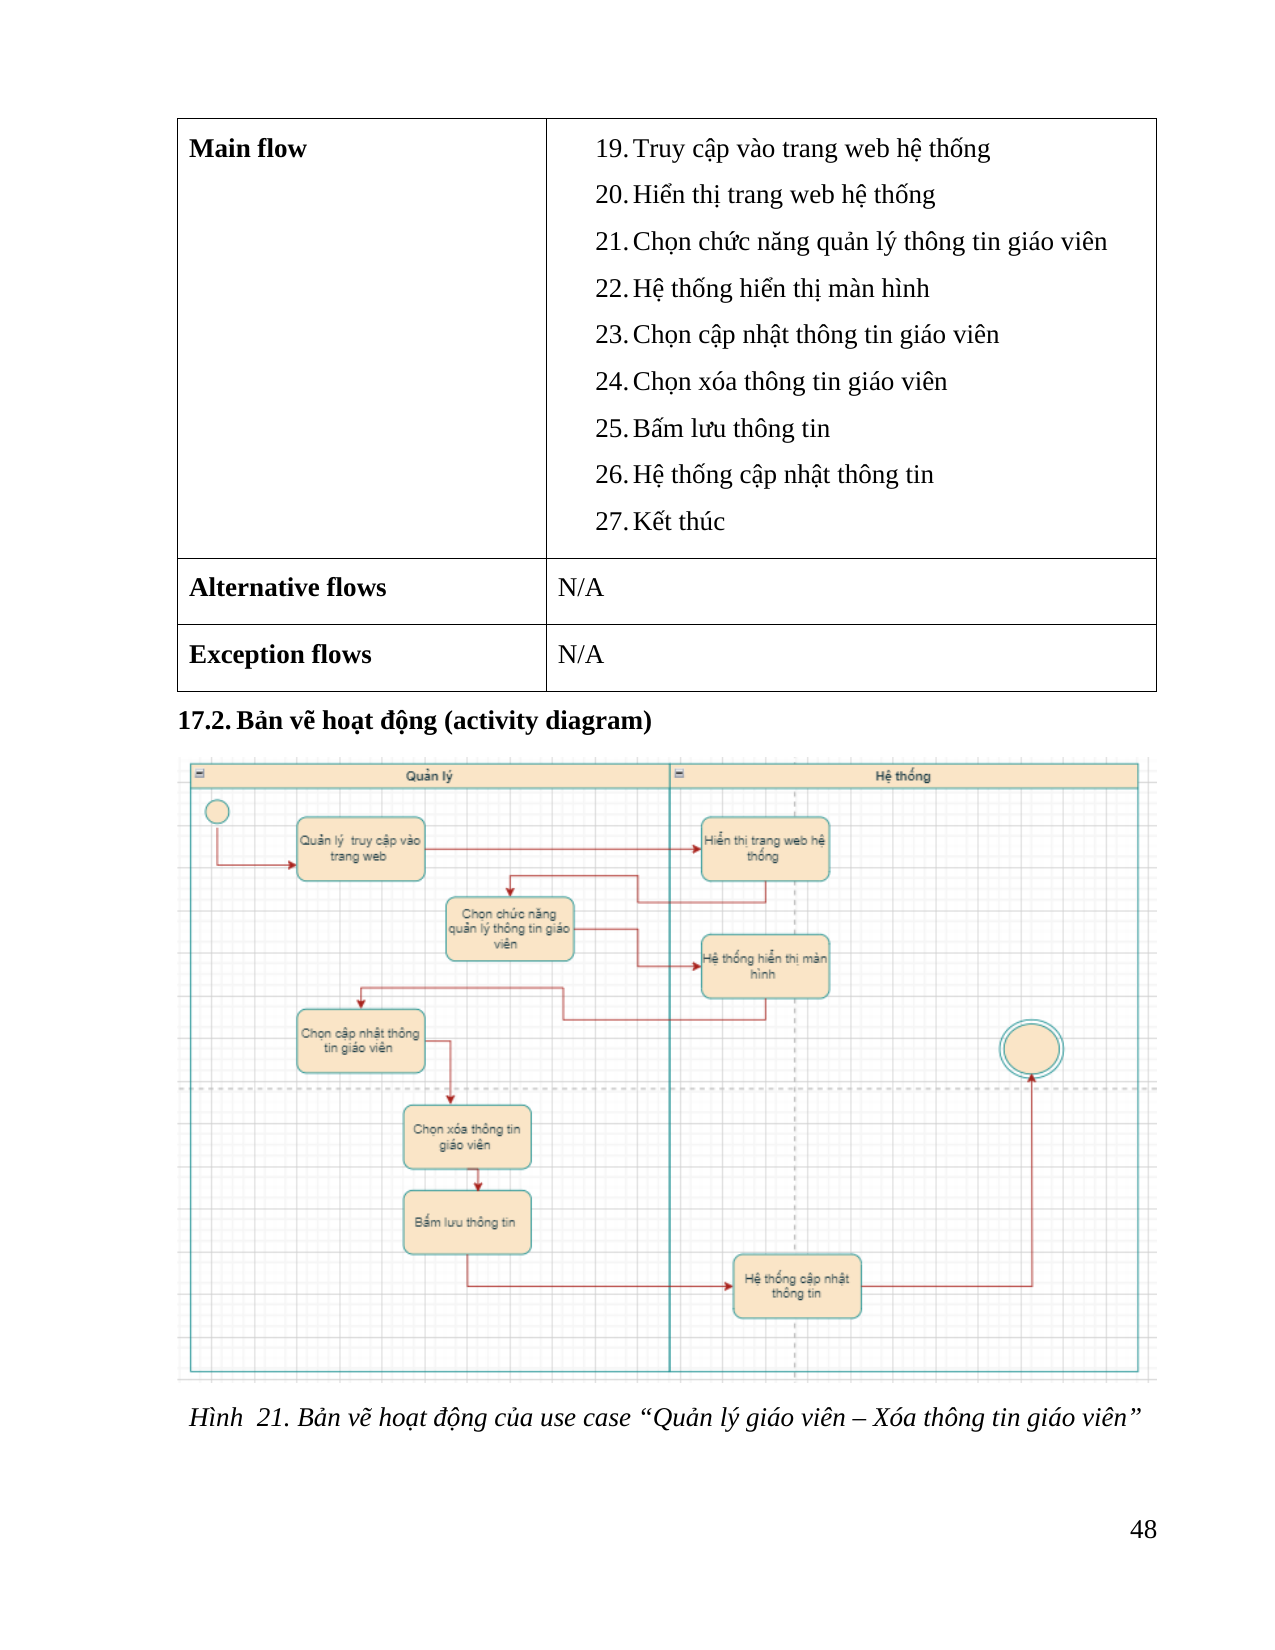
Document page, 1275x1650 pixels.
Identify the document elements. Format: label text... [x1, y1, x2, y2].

table_cell N/A [547, 559, 1156, 624]
table_cell Exception flows [178, 625, 546, 691]
table_cell Main flow [178, 119, 546, 558]
picture [177, 757, 1157, 1383]
text Hình 21. Bản vẽ hoạt động của use case “Quản lý giáo viên – Xóa thông tin giáo viên” [177, 1401, 1157, 1432]
subtitle Bản vẽ hoạt động (activity diagram) [177, 704, 1157, 736]
table_cell N/A [547, 625, 1156, 691]
table_cell Alternative flows [178, 559, 546, 624]
table_cell Truy cập vào trang web hệ thống Hiển thị trang web hệ thống Chọn chức năng quản lý thông tin giáo viên Hệ thống hiển thị màn hình Chọn cập nhật thông tin giáo viên Chọn xóa thông tin giáo viên Bấm lưu thông tin Hệ thống cập nhật thông tin Kết thúc [547, 119, 1156, 558]
